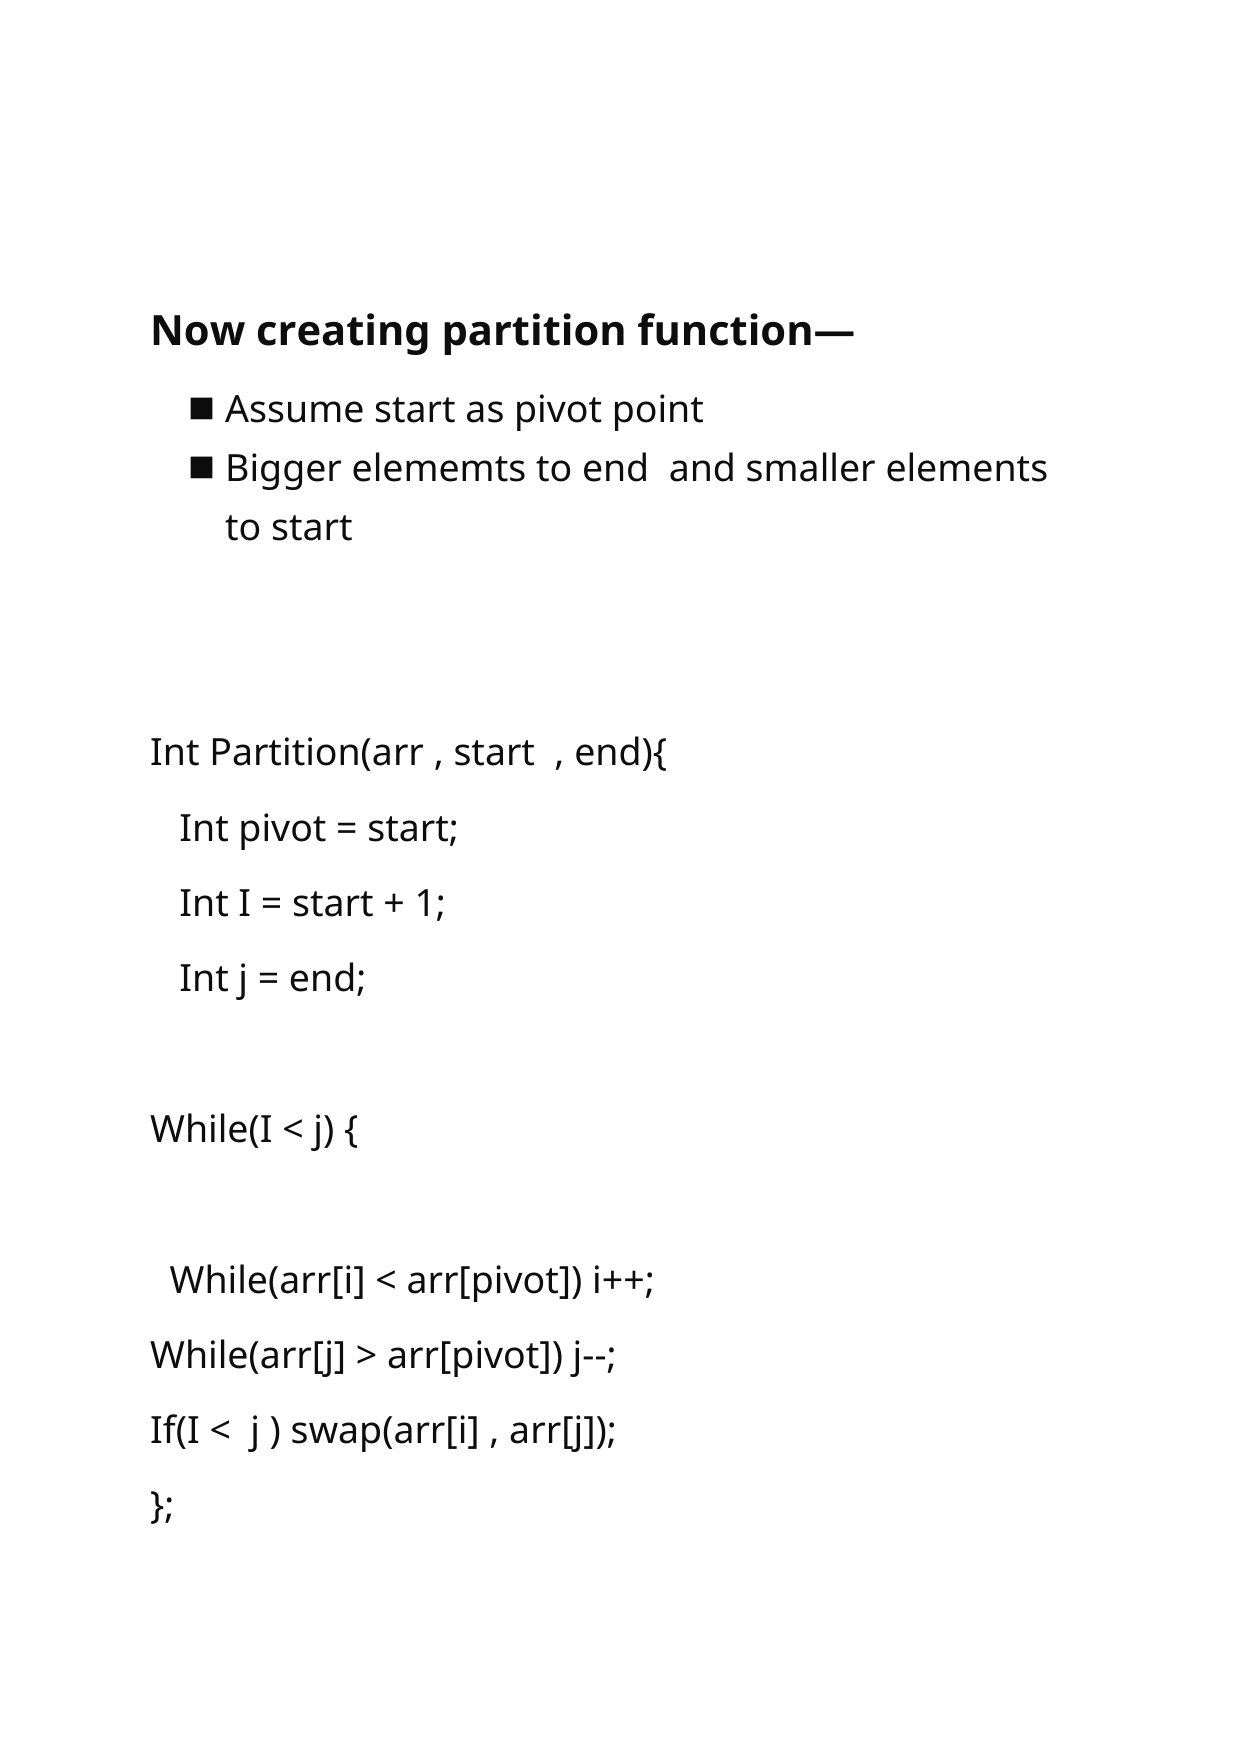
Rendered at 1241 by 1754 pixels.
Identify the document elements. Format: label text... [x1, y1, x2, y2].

text While(arr[i] < arr[pivot]) i++; [150, 1253, 1090, 1304]
list Assume start as pivot point [187, 382, 1090, 433]
text Int Partition(arr , start , end){ [150, 726, 1090, 777]
text Int I = start + 1; [150, 876, 1090, 927]
list Bigger elememts to end and smaller elements to start [187, 441, 1090, 551]
text Int pivot = start; [150, 801, 1090, 852]
text If(I < j ) swap(arr[i] , arr[j]); [150, 1403, 1090, 1454]
text }; [150, 1479, 1090, 1530]
text While(I < j) { [150, 1102, 1090, 1153]
text While(arr[j] > arr[pivot]) j--; [150, 1328, 1090, 1379]
text Now creating partition function— [150, 301, 1090, 357]
text Int j = end; [150, 952, 1090, 1003]
